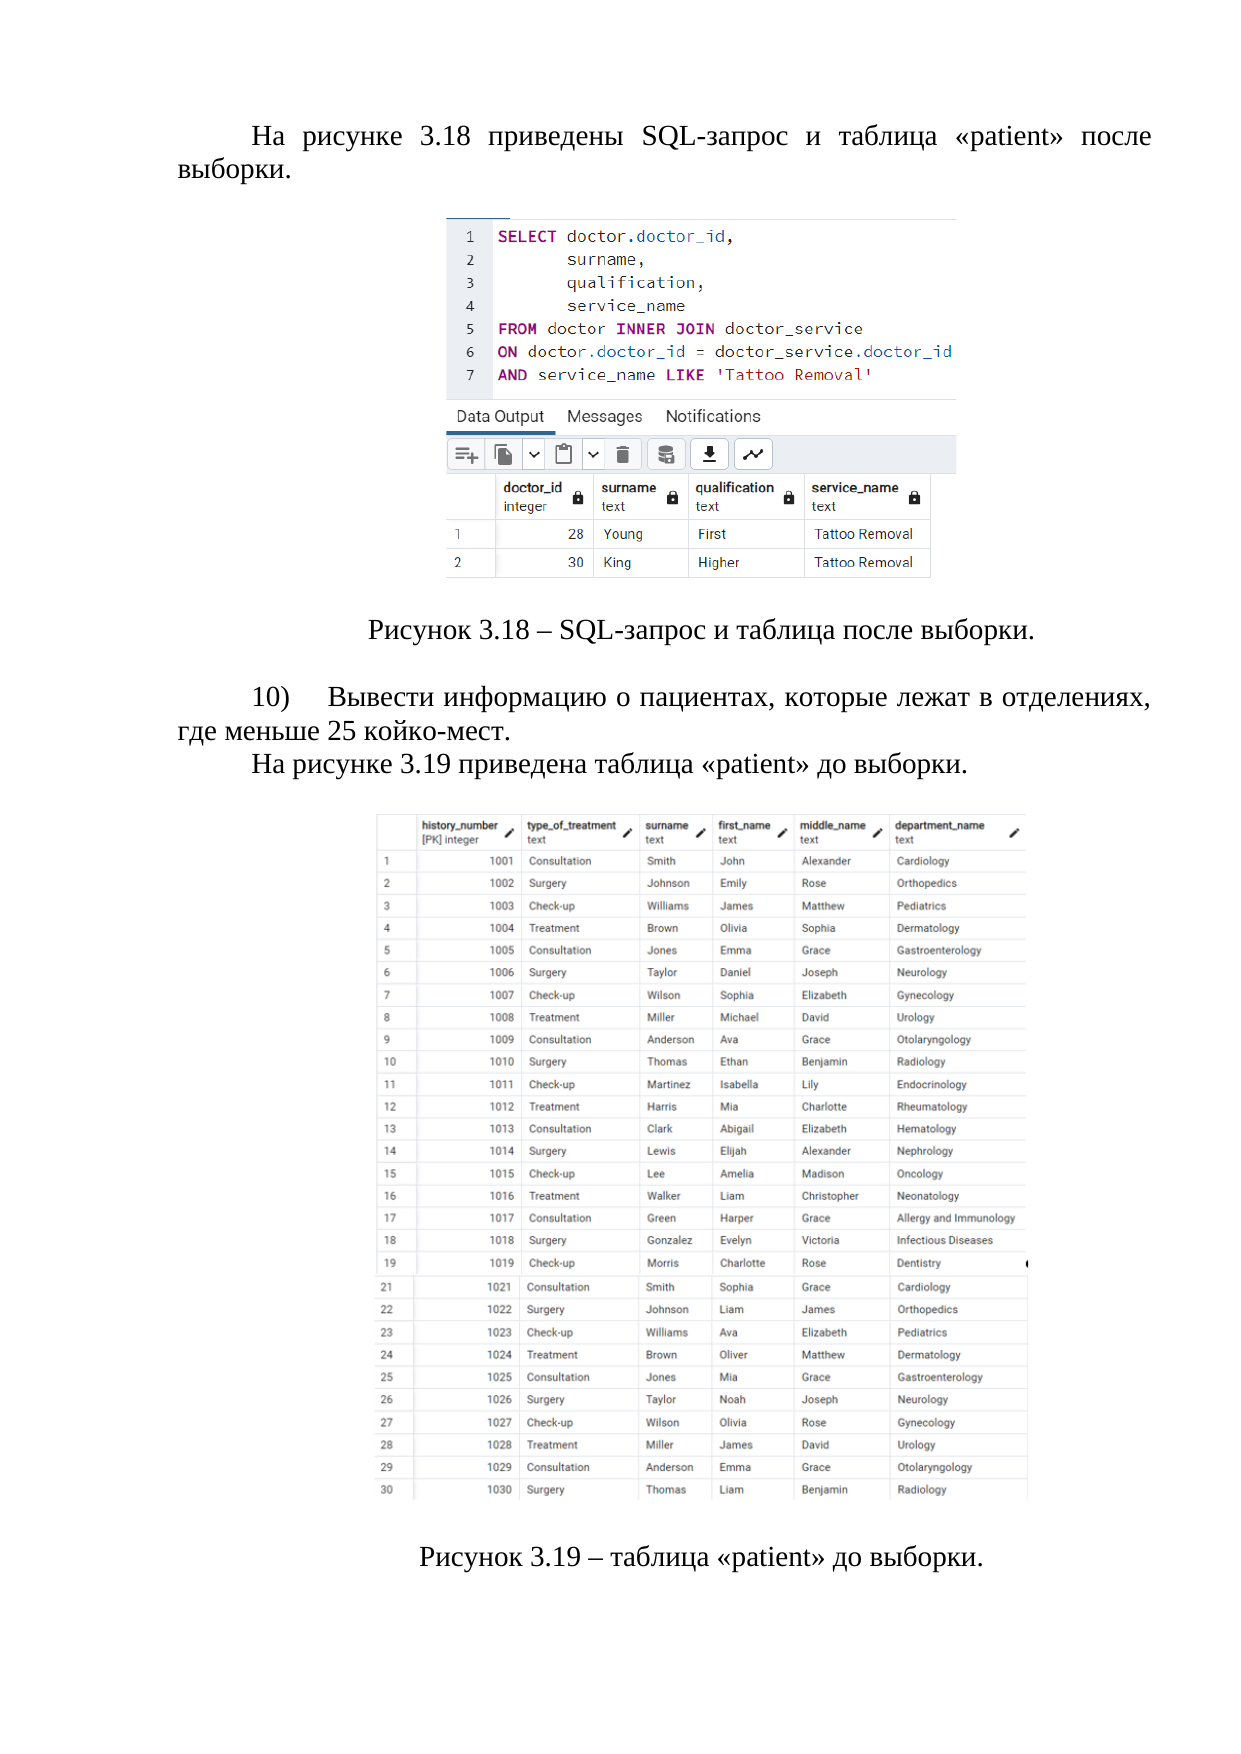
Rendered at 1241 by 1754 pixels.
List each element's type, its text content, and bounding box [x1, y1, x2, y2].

text Рисунок 3.18 – SQL-запрос и таблица после выборки. [251, 612, 1152, 646]
text На рисунке 3.18 приведены SQL-запрос и таблица «patient» после выборки. [177, 118, 1152, 185]
list Вывести информацию о пациентах, которые лежат в отделениях, где меньше 25 койко-мест. [177, 679, 1152, 746]
text На рисунке 3.19 приведена таблица «patient» до выборки. [177, 746, 1152, 780]
picture [374, 813, 1029, 1506]
text Рисунок 3.19 – таблица «patient» до выборки. [177, 1539, 1152, 1573]
picture [446, 218, 957, 579]
